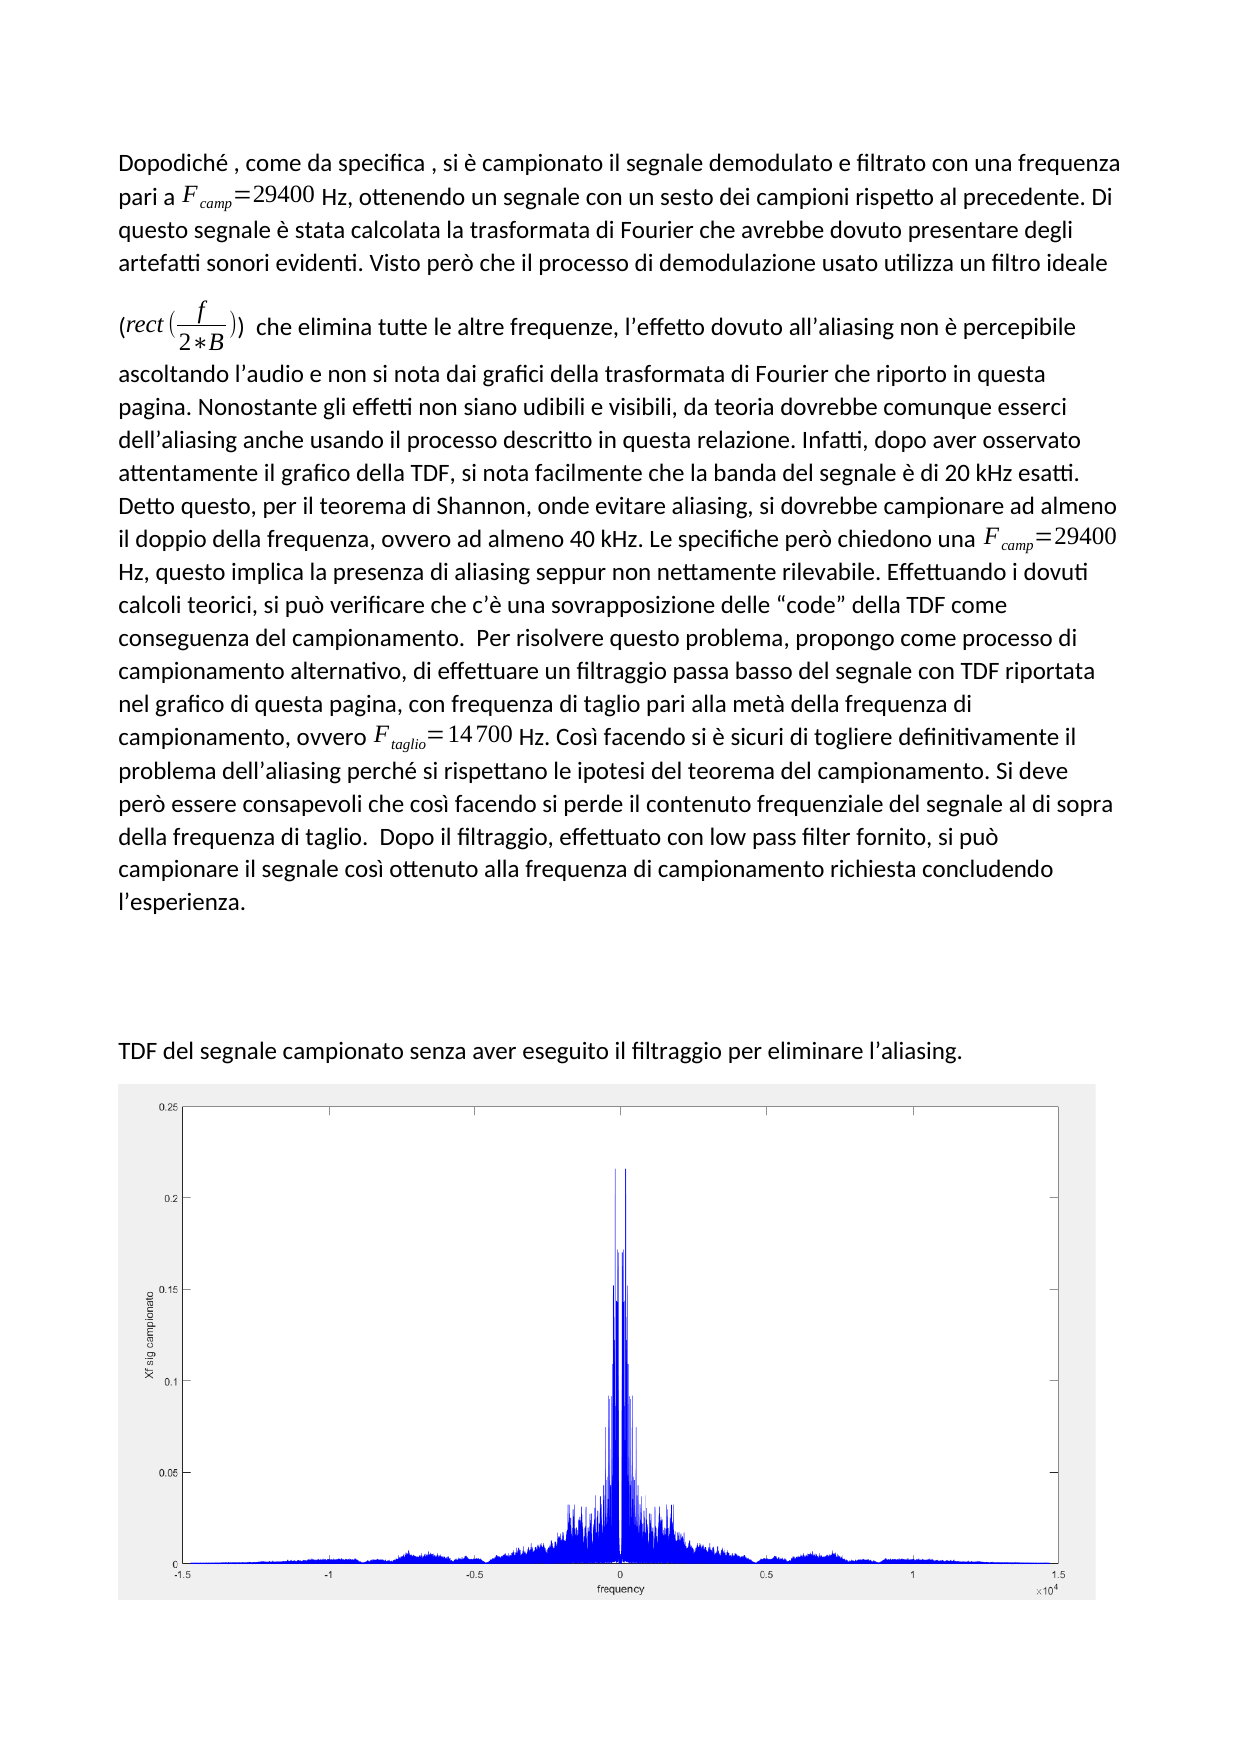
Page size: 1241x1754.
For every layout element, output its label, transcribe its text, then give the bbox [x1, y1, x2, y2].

picture [118, 1084, 1096, 1600]
text Dopodiché , come da specifica , si è campionato il segnale demodulato e filtrato con una frequenza pari a Hz, ottenendo un segnale con un sesto dei campioni rispetto al precedente. Di questo segnale è stata calcolata la trasformata di Fourier che avrebbe dovuto presentare degli artefatti sonori evidenti. Visto però che il processo di demodulazione usato utilizza un filtro ideale [118, 148, 1122, 278]
text TDF del segnale campionato senza aver eseguito il filtraggio per eliminare l’aliasing. [118, 1035, 1122, 1066]
text () che elimina tutte le altre frequenze, l’effetto dovuto all’aliasing non è percepibile ascoltando l’audio e non si nota dai grafici della trasformata di Fourier che riporto in questa pagina. Nonostante gli effetti non siano udibili e visibili, da teoria dovrebbe comunque esserci dell’aliasing anche usando il processo descritto in questa relazione. Infatti, dopo aver osservato attentamente il grafico della TDF, si nota facilmente che la banda del segnale è di 20 kHz esatti. Detto questo, per il teorema di Shannon, onde evitare aliasing, si dovrebbe campionare ad almeno il doppio della frequenza, ovvero ad almeno 40 kHz. Le specifiche però chiedono una Hz, questo implica la presenza di aliasing seppur non nettamente rilevabile. Effettuando i dovuti calcoli teorici, si può verificare che c’è una sovrapposizione delle “code” della TDF come conseguenza del campionamento. Per risolvere questo problema, propongo come processo di campionamento alternativo, di effettuare un filtraggio passa basso del segnale con TDF riportata nel grafico di questa pagina, con frequenza di taglio pari alla metà della frequenza di campionamento, ovvero Hz. Così facendo si è sicuri di togliere definitivamente il problema dell’aliasing perché si rispettano le ipotesi del teorema del campionamento. Si deve però essere consapevoli che così facendo si perde il contenuto frequenziale del segnale al di sopra della frequenza di taglio. Dopo il filtraggio, effettuato con low pass filter fornito, si può campionare il segnale così ottenuto alla frequenza di campionamento richiesta concludendo l’esperienza. [118, 297, 1122, 917]
